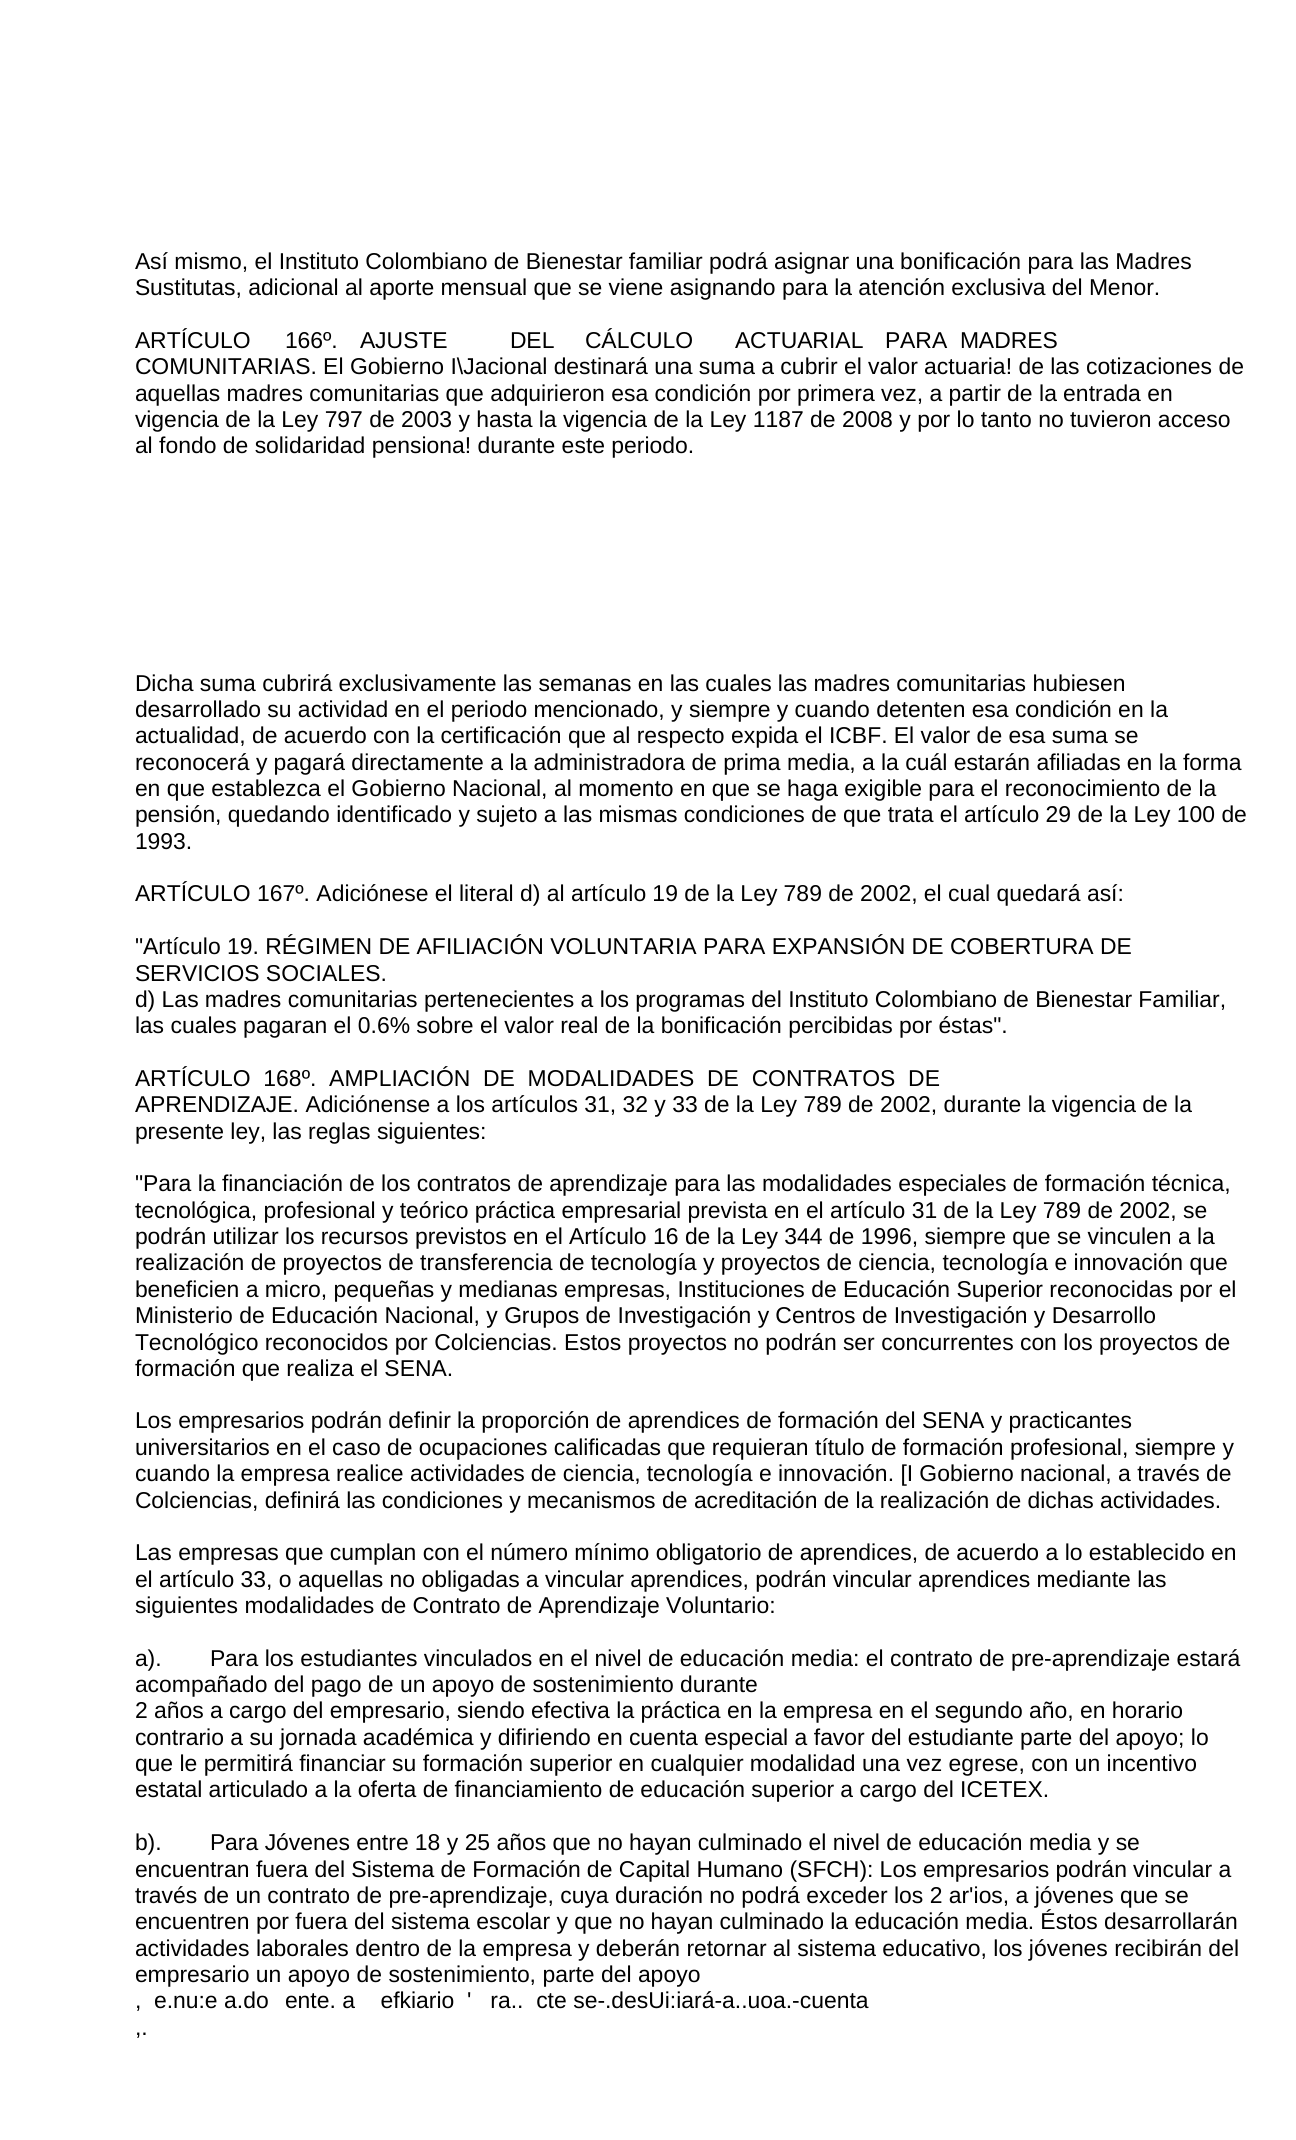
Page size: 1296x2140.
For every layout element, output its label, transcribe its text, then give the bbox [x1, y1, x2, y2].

text , e.nu:e a.do ente. a efkiario ' ra.. cte se-.desUi:iará-a..uoa.-cuenta [135, 1987, 1252, 2014]
text a). Para los estudiantes vinculados en el nivel de educación media: el contrato de pre-aprendizaje estará acompañado del pago de un apoyo de sostenimiento durante [135, 1645, 1252, 1697]
text b). Para Jóvenes entre 18 y 25 años que no hayan culminado el nivel de educación media y se encuentran fuera del Sistema de Formación de Capital Humano (SFCH): Los empresarios podrán vincular a través de un contrato de pre-aprendizaje, cuya duración no podrá exceder los 2 ar'ios, a jóvenes que se encuentren por fuera del sistema escolar y que no hayan culminado la educación media. Éstos desarrollarán actividades laborales dentro de la empresa y deberán retornar al sistema educativo, los jóvenes recibirán del empresario un apoyo de sostenimiento, parte del apoyo [135, 1829, 1252, 1987]
text Así mismo, el Instituto Colombiano de Bienestar familiar podrá asignar una bonificación para las Madres Sustitutas, adicional al aporte mensual que se viene asignando para la atención exclusiva del Menor. [135, 248, 1252, 301]
text ARTÍCULO 166º. AJUSTE DEL CÁLCULO ACTUARIAL PARA MADRES [135, 327, 1252, 353]
text "Para la financiación de los contratos de aprendizaje para las modalidades especiales de formación técnica, tecnológica, profesional y teórico práctica empresarial prevista en el artículo 31 de la Ley 789 de 2002, se podrán utilizar los recursos previstos en el Artículo 16 de la Ley 344 de 1996, siempre que se vinculen a la realización de proyectos de transferencia de tecnología y proyectos de ciencia, tecnología e innovación que beneficien a micro, pequeñas y medianas empresas, Instituciones de Educación Superior reconocidas por el Ministerio de Educación Nacional, y Grupos de Investigación y Centros de Investigación y Desarrollo Tecnológico reconocidos por Colciencias. Estos proyectos no podrán ser concurrentes con los proyectos de formación que realiza el SENA. [135, 1170, 1252, 1381]
text ARTÍCULO 167º. Adiciónese el literal d) al artículo 19 de la Ley 789 de 2002, el cual quedará así: [135, 880, 1252, 907]
text "Artículo 19. RÉGIMEN DE AFILIACIÓN VOLUNTARIA PARA EXPANSIÓN DE COBERTURA DE SERVICIOS SOCIALES. [135, 933, 1252, 986]
text COMUNITARIAS. El Gobierno I\Jacional destinará una suma a cubrir el valor actuaria! de las cotizaciones de aquellas madres comunitarias que adquirieron esa condición por primera vez, a partir de la entrada en vigencia de la Ley 797 de 2003 y hasta la vigencia de la Ley 1187 de 2008 y por lo tanto no tuvieron acceso al fondo de solidaridad pensiona! durante este periodo. [135, 353, 1252, 459]
text ,. [135, 2014, 1252, 2040]
text 2 años a cargo del empresario, siendo efectiva la práctica en la empresa en el segundo año, en horario contrario a su jornada académica y difiriendo en cuenta especial a favor del estudiante parte del apoyo; lo que le permitirá financiar su formación superior en cualquier modalidad una vez egrese, con un incentivo estatal articulado a la oferta de financiamiento de educación superior a cargo del ICETEX. [135, 1697, 1252, 1803]
text Las empresas que cumplan con el número mínimo obligatorio de aprendices, de acuerdo a lo establecido en el artículo 33, o aquellas no obligadas a vincular aprendices, podrán vincular aprendices mediante las siguientes modalidades de Contrato de Aprendizaje Voluntario: [135, 1539, 1252, 1618]
text Los empresarios podrán definir la proporción de aprendices de formación del SENA y practicantes universitarios en el caso de ocupaciones calificadas que requieran título de formación profesional, siempre y cuando la empresa realice actividades de ciencia, tecnología e innovación. [I Gobierno nacional, a través de Colciencias, definirá las condiciones y mecanismos de acreditación de la realización de dichas actividades. [135, 1407, 1252, 1513]
text ARTÍCULO 168º. AMPLIACIÓN DE MODALIDADES DE CONTRATOS DE [135, 1065, 1252, 1091]
text APRENDIZAJE. Adiciónense a los artículos 31, 32 y 33 de la Ley 789 de 2002, durante la vigencia de la presente ley, las reglas siguientes: [135, 1091, 1252, 1144]
text Dicha suma cubrirá exclusivamente las semanas en las cuales las madres comunitarias hubiesen desarrollado su actividad en el periodo mencionado, y siempre y cuando detenten esa condición en la actualidad, de acuerdo con la certificación que al respecto expida el ICBF. El valor de esa suma se reconocerá y pagará directamente a la administradora de prima media, a la cuál estarán afiliadas en la forma en que establezca el Gobierno Nacional, al momento en que se haga exigible para el reconocimiento de la pensión, quedando identificado y sujeto a las mismas condiciones de que trata el artículo 29 de la Ley 100 de 1993. [135, 669, 1252, 854]
text d) Las madres comunitarias pertenecientes a los programas del Instituto Colombiano de Bienestar Familiar, las cuales pagaran el 0.6% sobre el valor real de la bonificación percibidas por éstas". [135, 986, 1252, 1038]
